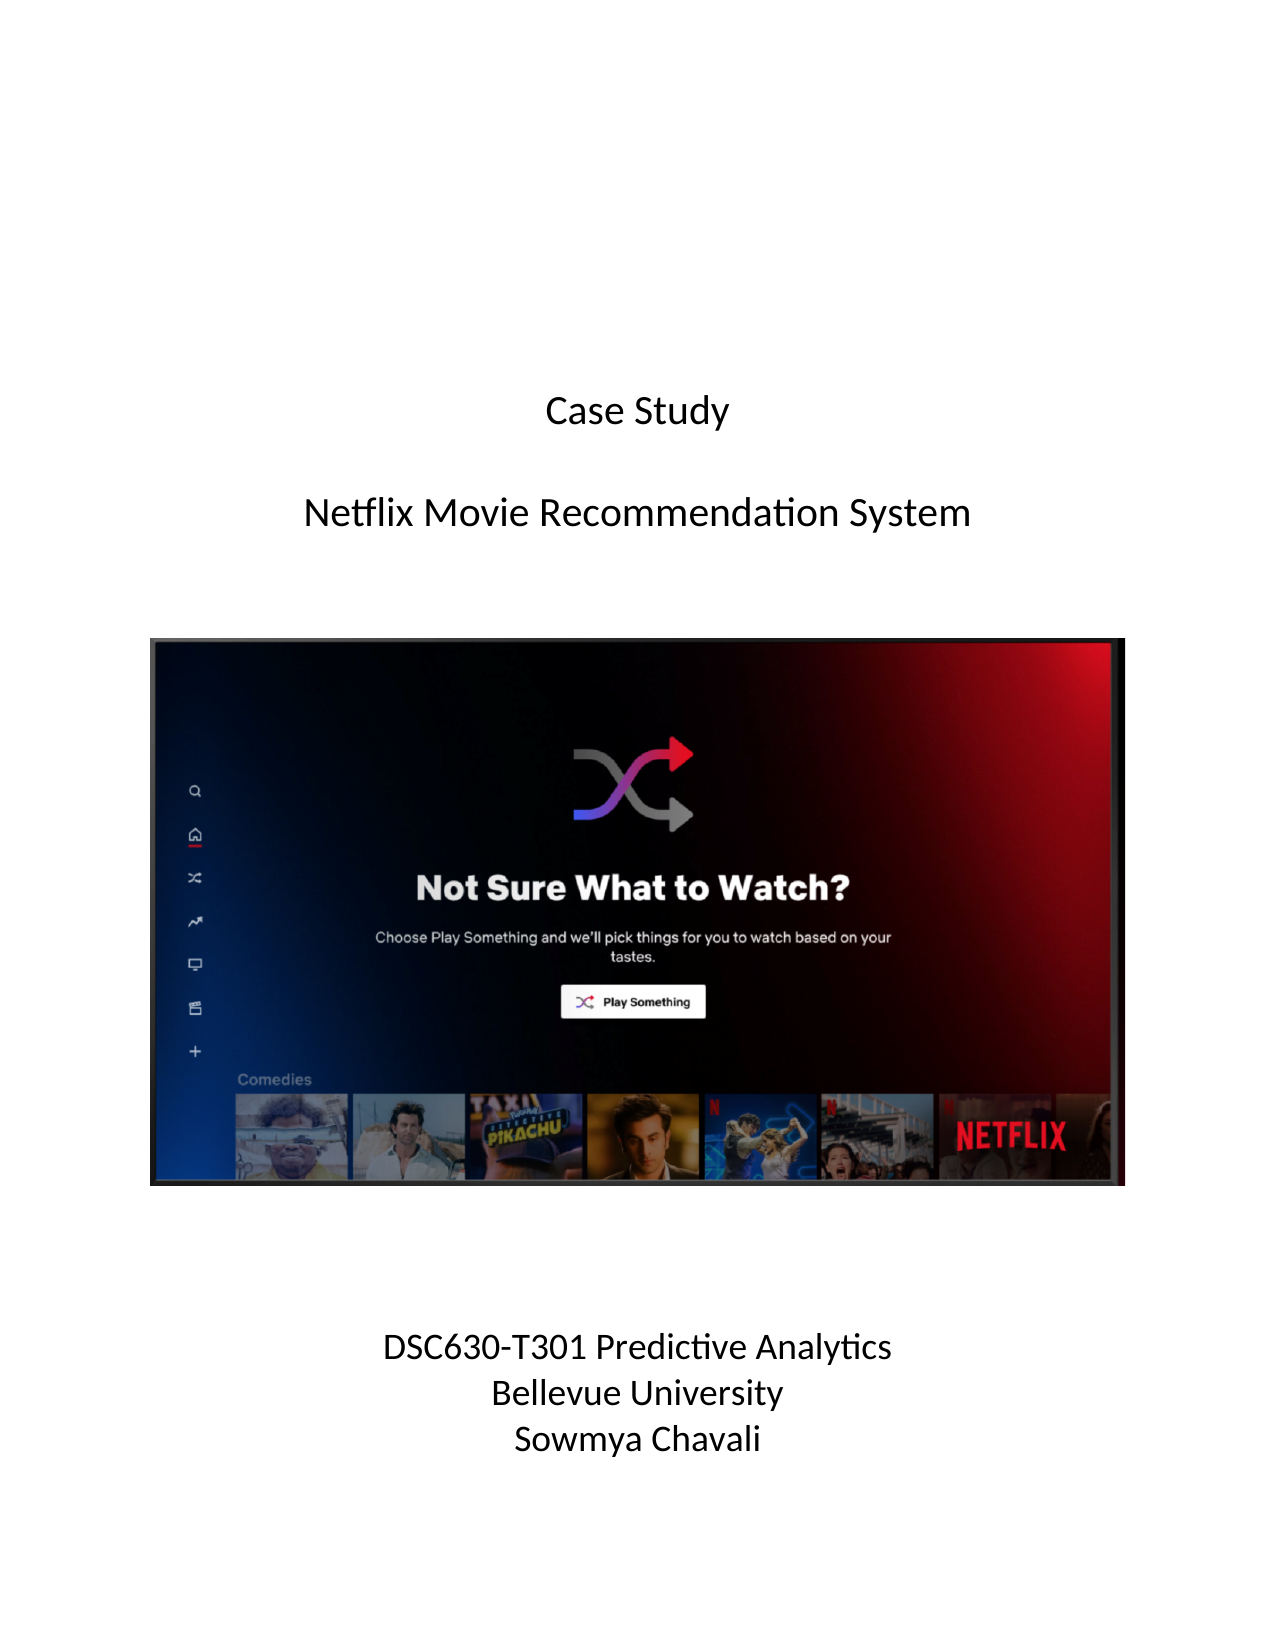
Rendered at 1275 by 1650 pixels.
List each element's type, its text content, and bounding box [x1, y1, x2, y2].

text Sowmya Chavali [150, 1415, 1125, 1461]
text DSC630-T301 Predictive Analytics [150, 1323, 1125, 1369]
text Bellevue University [150, 1369, 1125, 1415]
text Case Study [150, 384, 1125, 435]
picture [150, 638, 1125, 1186]
text Netflix Movie Recommendation System [150, 486, 1125, 536]
